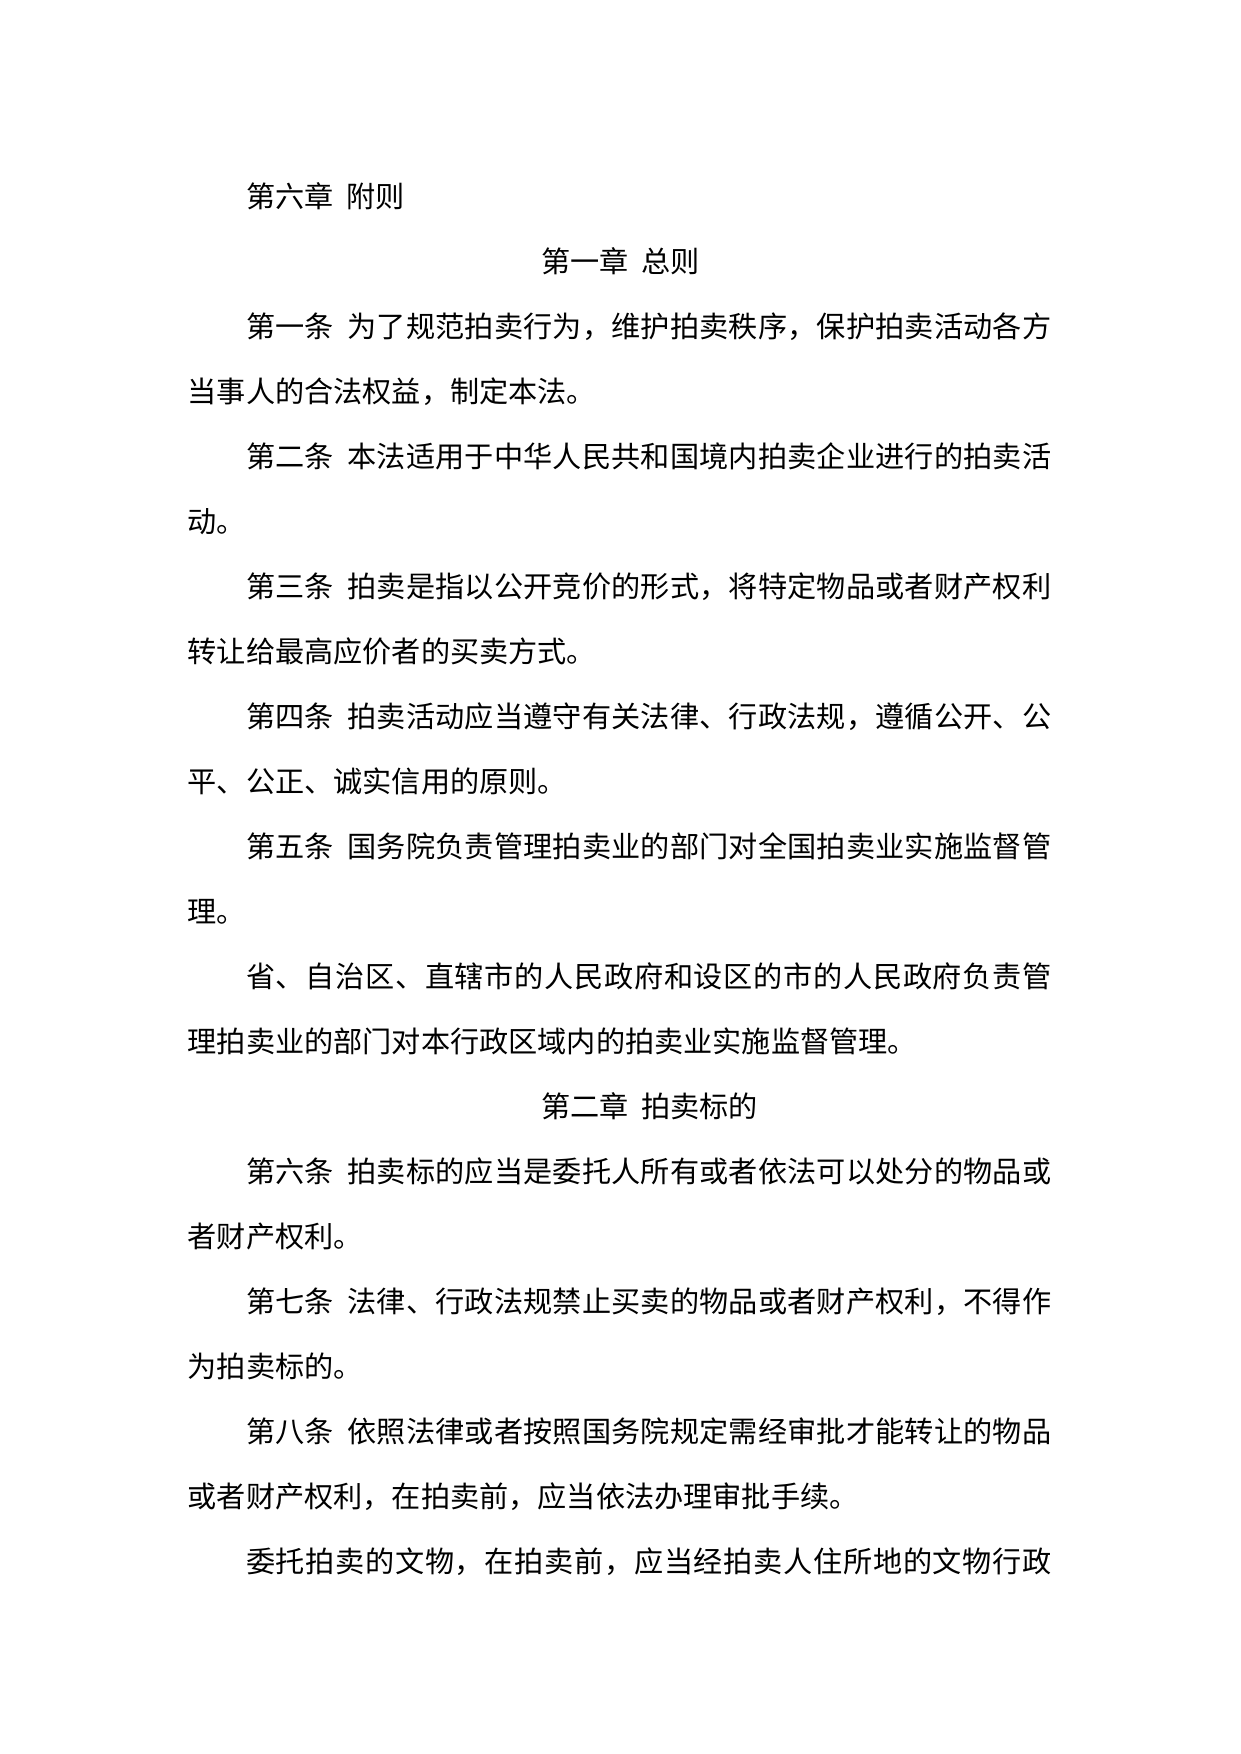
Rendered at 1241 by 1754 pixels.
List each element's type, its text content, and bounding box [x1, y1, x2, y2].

text 第八条 依照法律或者按照国务院规定需经审批才能转让的物品或者财产权利，在拍卖前，应当依法办理审批手续。 [187, 1397, 1053, 1527]
text 第二条 本法适用于中华人民共和国境内拍卖企业进行的拍卖活动。 [187, 422, 1053, 552]
text 第四条 拍卖活动应当遵守有关法律、行政法规，遵循公开、公平、公正、诚实信用的原则。 [187, 682, 1053, 812]
text 第六章 附则 [187, 162, 1053, 227]
text 第五条 国务院负责管理拍卖业的部门对全国拍卖业实施监督管理。 [187, 812, 1053, 942]
text 第一条 为了规范拍卖行为，维护拍卖秩序，保护拍卖活动各方当事人的合法权益，制定本法。 [187, 292, 1053, 422]
text 第六条 拍卖标的应当是委托人所有或者依法可以处分的物品或者财产权利。 [187, 1137, 1053, 1267]
text 第三条 拍卖是指以公开竞价的形式，将特定物品或者财产权利转让给最高应价者的买卖方式。 [187, 552, 1053, 682]
text 省、自治区、直辖市的人民政府和设区的市的人民政府负责管理拍卖业的部门对本行政区域内的拍卖业实施监督管理。 [187, 942, 1053, 1072]
text 第一章 总则 [187, 227, 1053, 292]
text 第二章 拍卖标的 [187, 1072, 1053, 1137]
text 第七条 法律、行政法规禁止买卖的物品或者财产权利，不得作为拍卖标的。 [187, 1267, 1053, 1397]
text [187, 1527, 1053, 1592]
